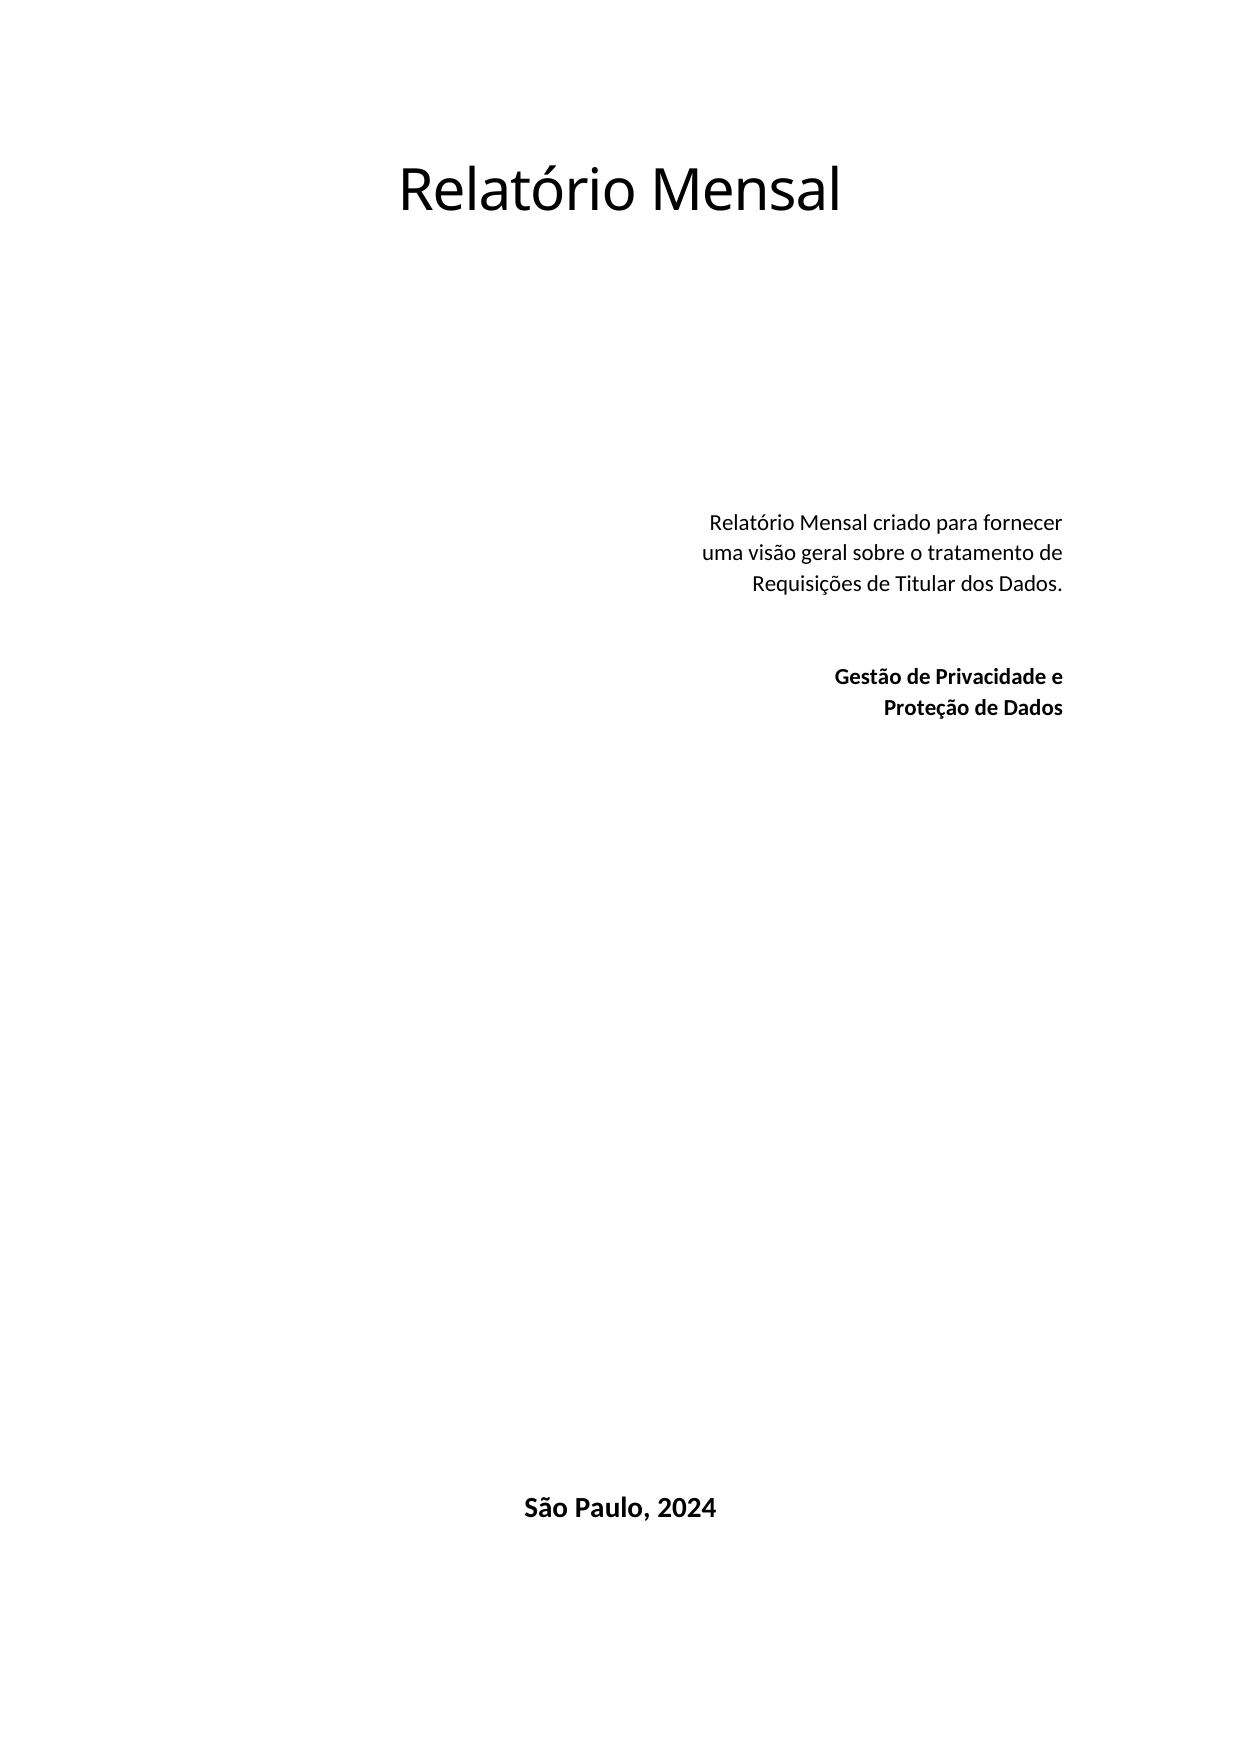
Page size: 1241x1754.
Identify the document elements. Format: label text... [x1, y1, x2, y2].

text Relatório Mensal criado para fornecer uma visão geral sobre o tratamento de Requisições de Titular dos Dados. [650, 508, 1063, 597]
title Relatório Mensal [177, 148, 1063, 227]
text Gestão de Privacidade e Proteção de Dados [399, 662, 1063, 721]
text São Paulo, 2024 [177, 1489, 1063, 1525]
